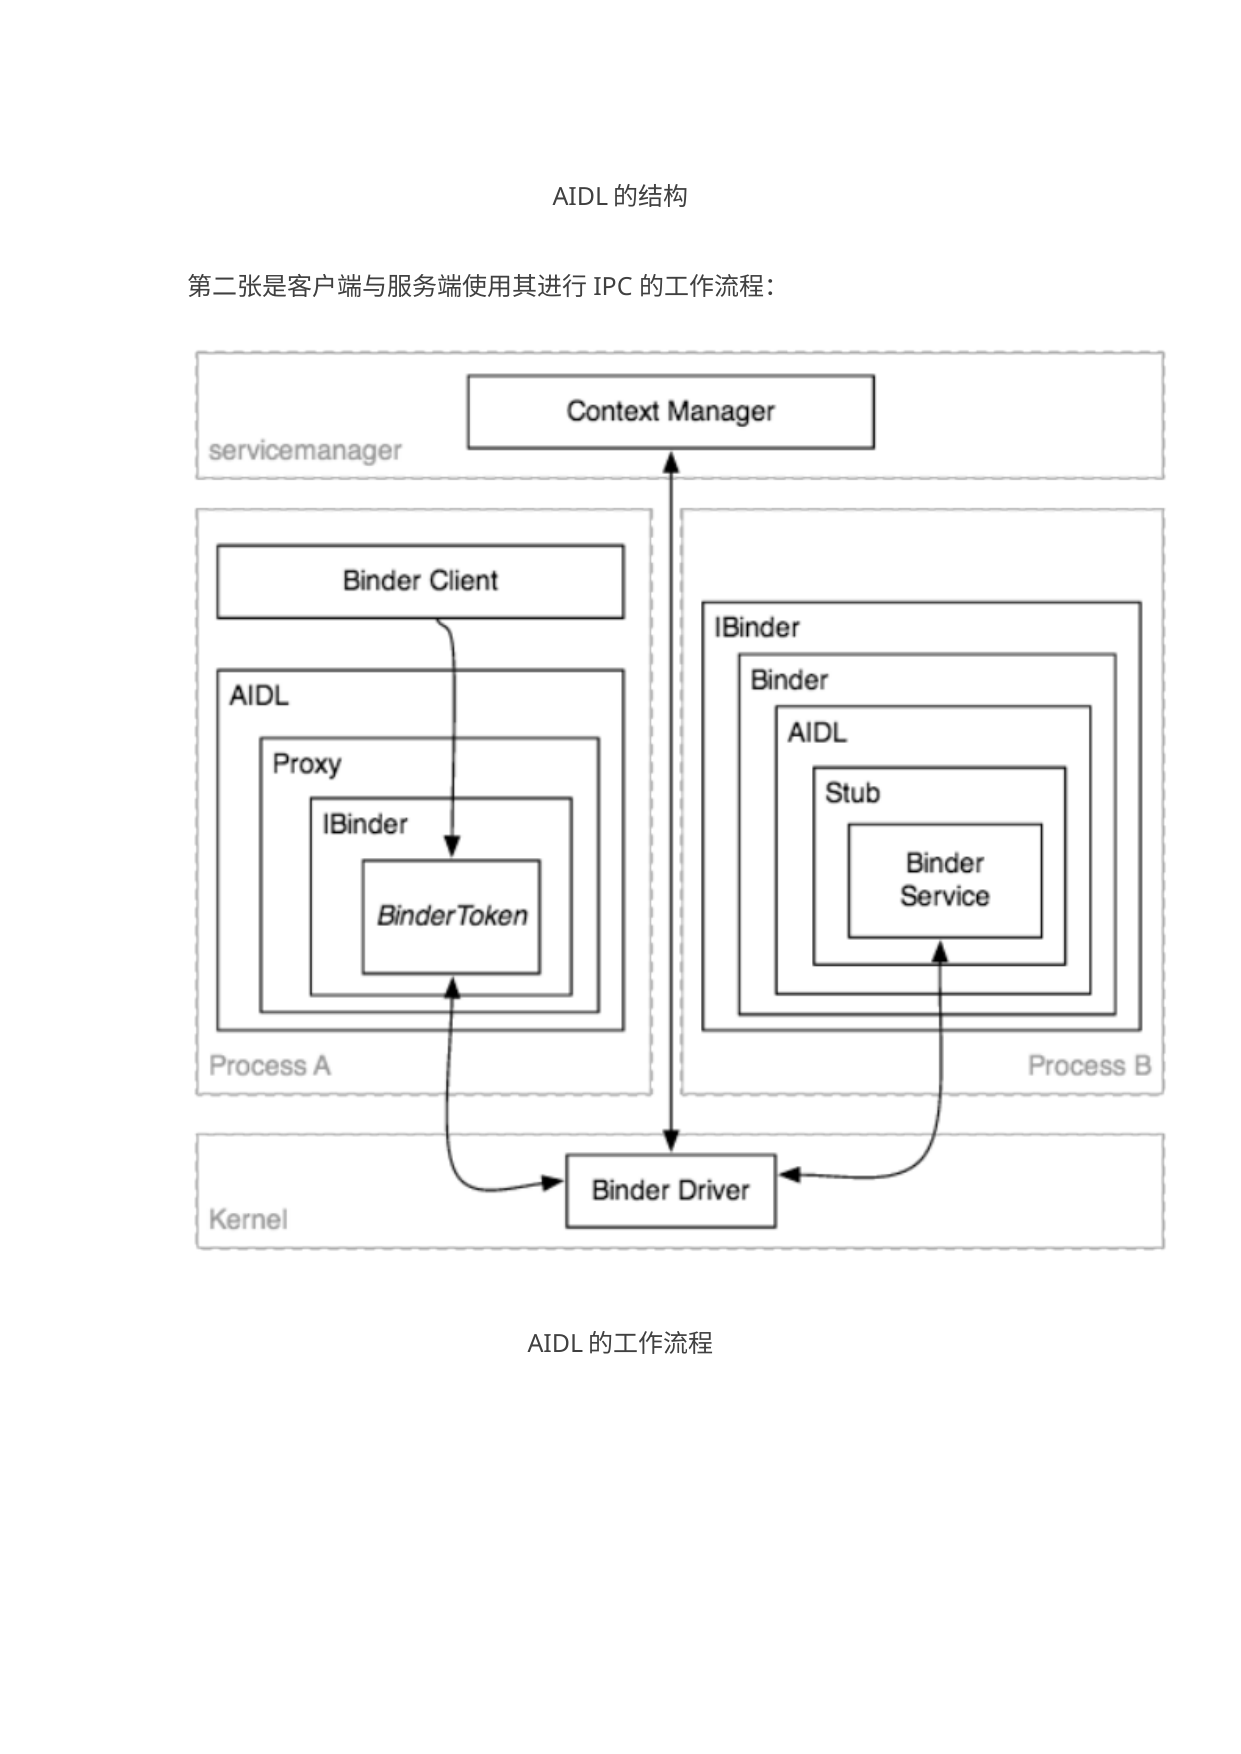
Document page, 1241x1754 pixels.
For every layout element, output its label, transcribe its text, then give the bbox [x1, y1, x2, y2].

picture [187, 342, 1188, 1262]
text AIDL的结构 [187, 162, 1053, 227]
text AIDL的工作流程 [187, 1309, 1053, 1374]
text 第二张是客户端与服务端使用其进行 IPC 的工作流程： [187, 252, 1053, 317]
